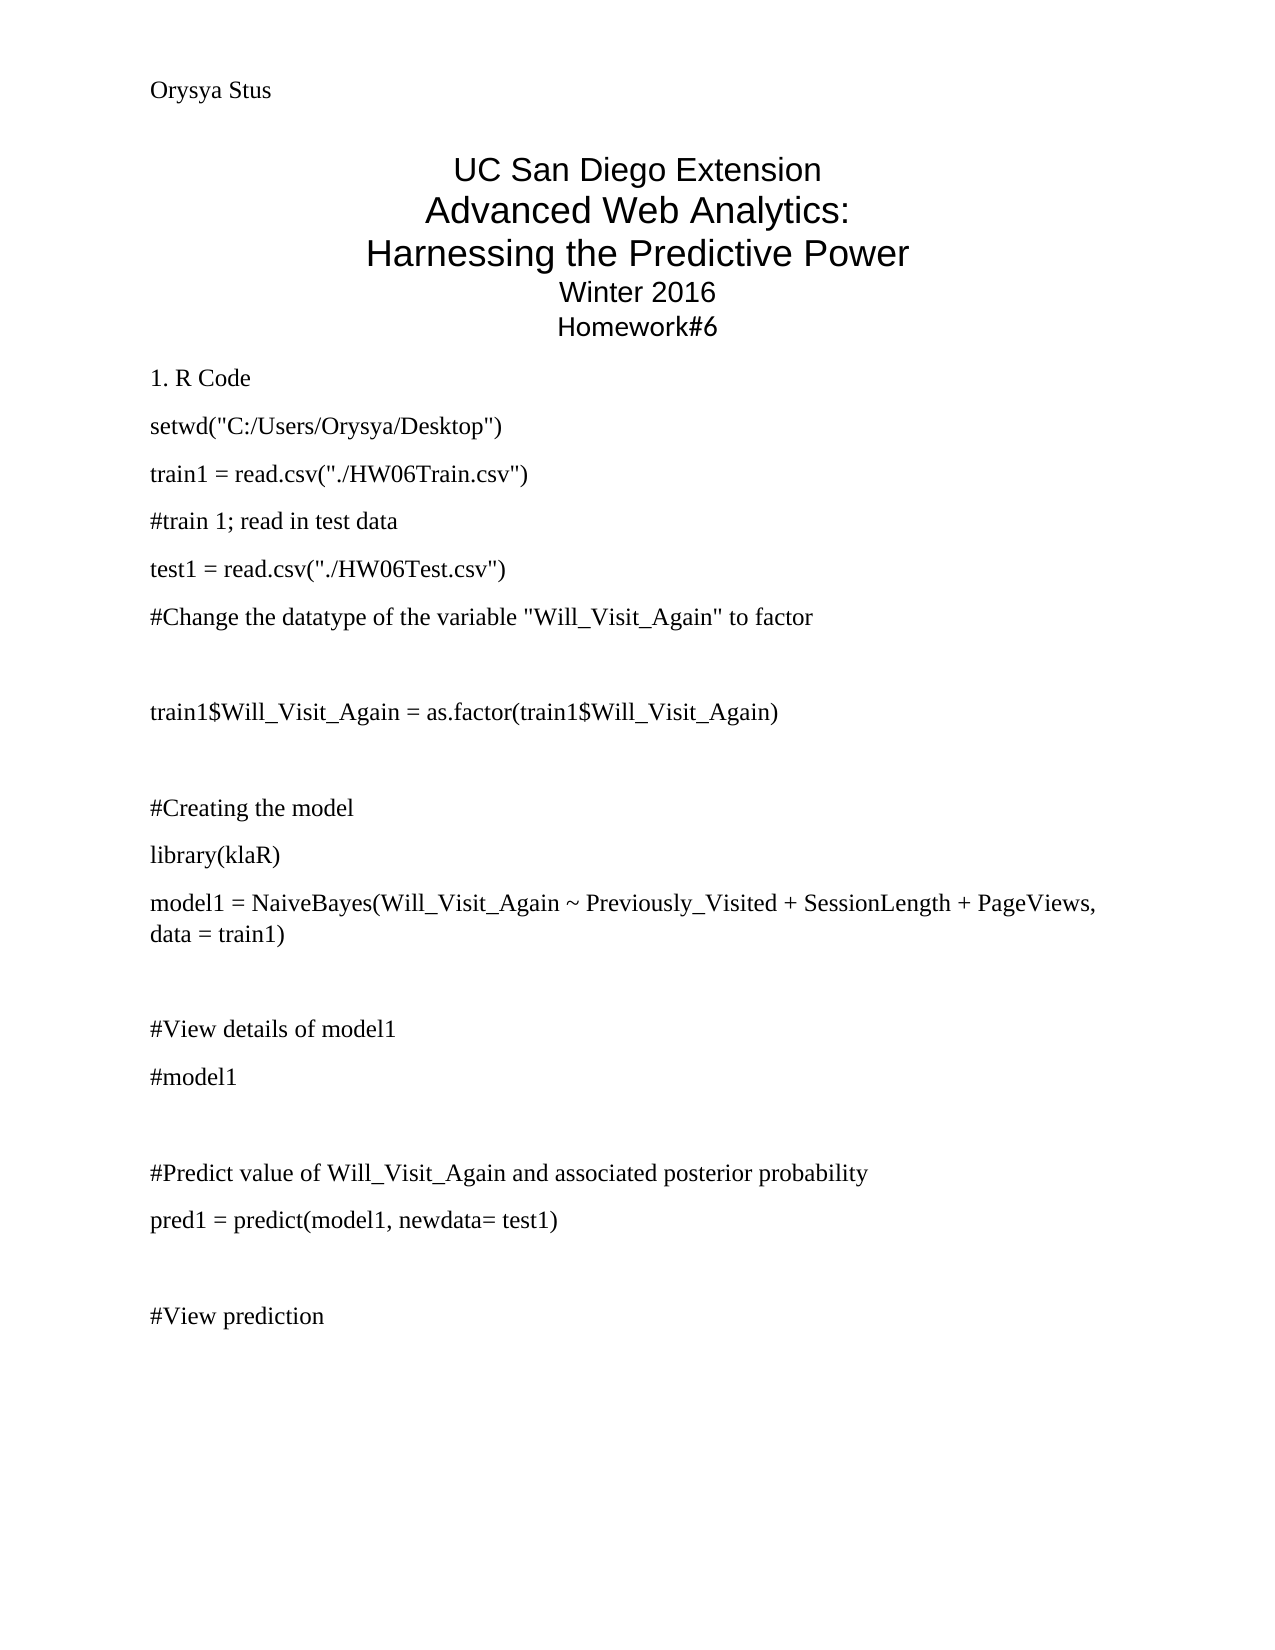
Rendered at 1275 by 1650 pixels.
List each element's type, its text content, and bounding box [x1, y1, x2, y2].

text model1 = NaiveBayes(Will_Visit_Again ~ Previously_Visited + SessionLength + PageViews, data = train1) [150, 888, 1125, 948]
text #View details of model1 [150, 1014, 1125, 1043]
text #Creating the model [150, 793, 1125, 821]
text test1 = read.csv("./HW06Test.csv") [150, 554, 1125, 583]
text #Predict value of Will_Visit_Again and associated posterior probability [150, 1158, 1125, 1186]
text #train 1; read in test data [150, 506, 1125, 535]
text Advanced Web Analytics: [150, 188, 1125, 232]
text #Change the datatype of the variable "Will_Visit_Again" to factor [150, 602, 1125, 631]
text Winter 2016 [150, 275, 1125, 308]
text train1$Will_Visit_Again = as.factor(train1$Will_Visit_Again) [150, 697, 1125, 726]
text train1 = read.csv("./HW06Train.csv") [150, 459, 1125, 487]
text #View prediction [150, 1301, 1125, 1329]
text setwd("C:/Users/Orysya/Desktop") [150, 411, 1125, 440]
text Homework#6 [150, 308, 1125, 344]
text library(klaR) [150, 840, 1125, 869]
text 1. R Code [150, 363, 1125, 392]
text #model1 [150, 1062, 1125, 1091]
text UC San Diego Extension [150, 150, 1125, 188]
text pred1 = predict(model1, newdata= test1) [150, 1205, 1125, 1234]
text Harnessing the Predictive Power [150, 232, 1125, 275]
